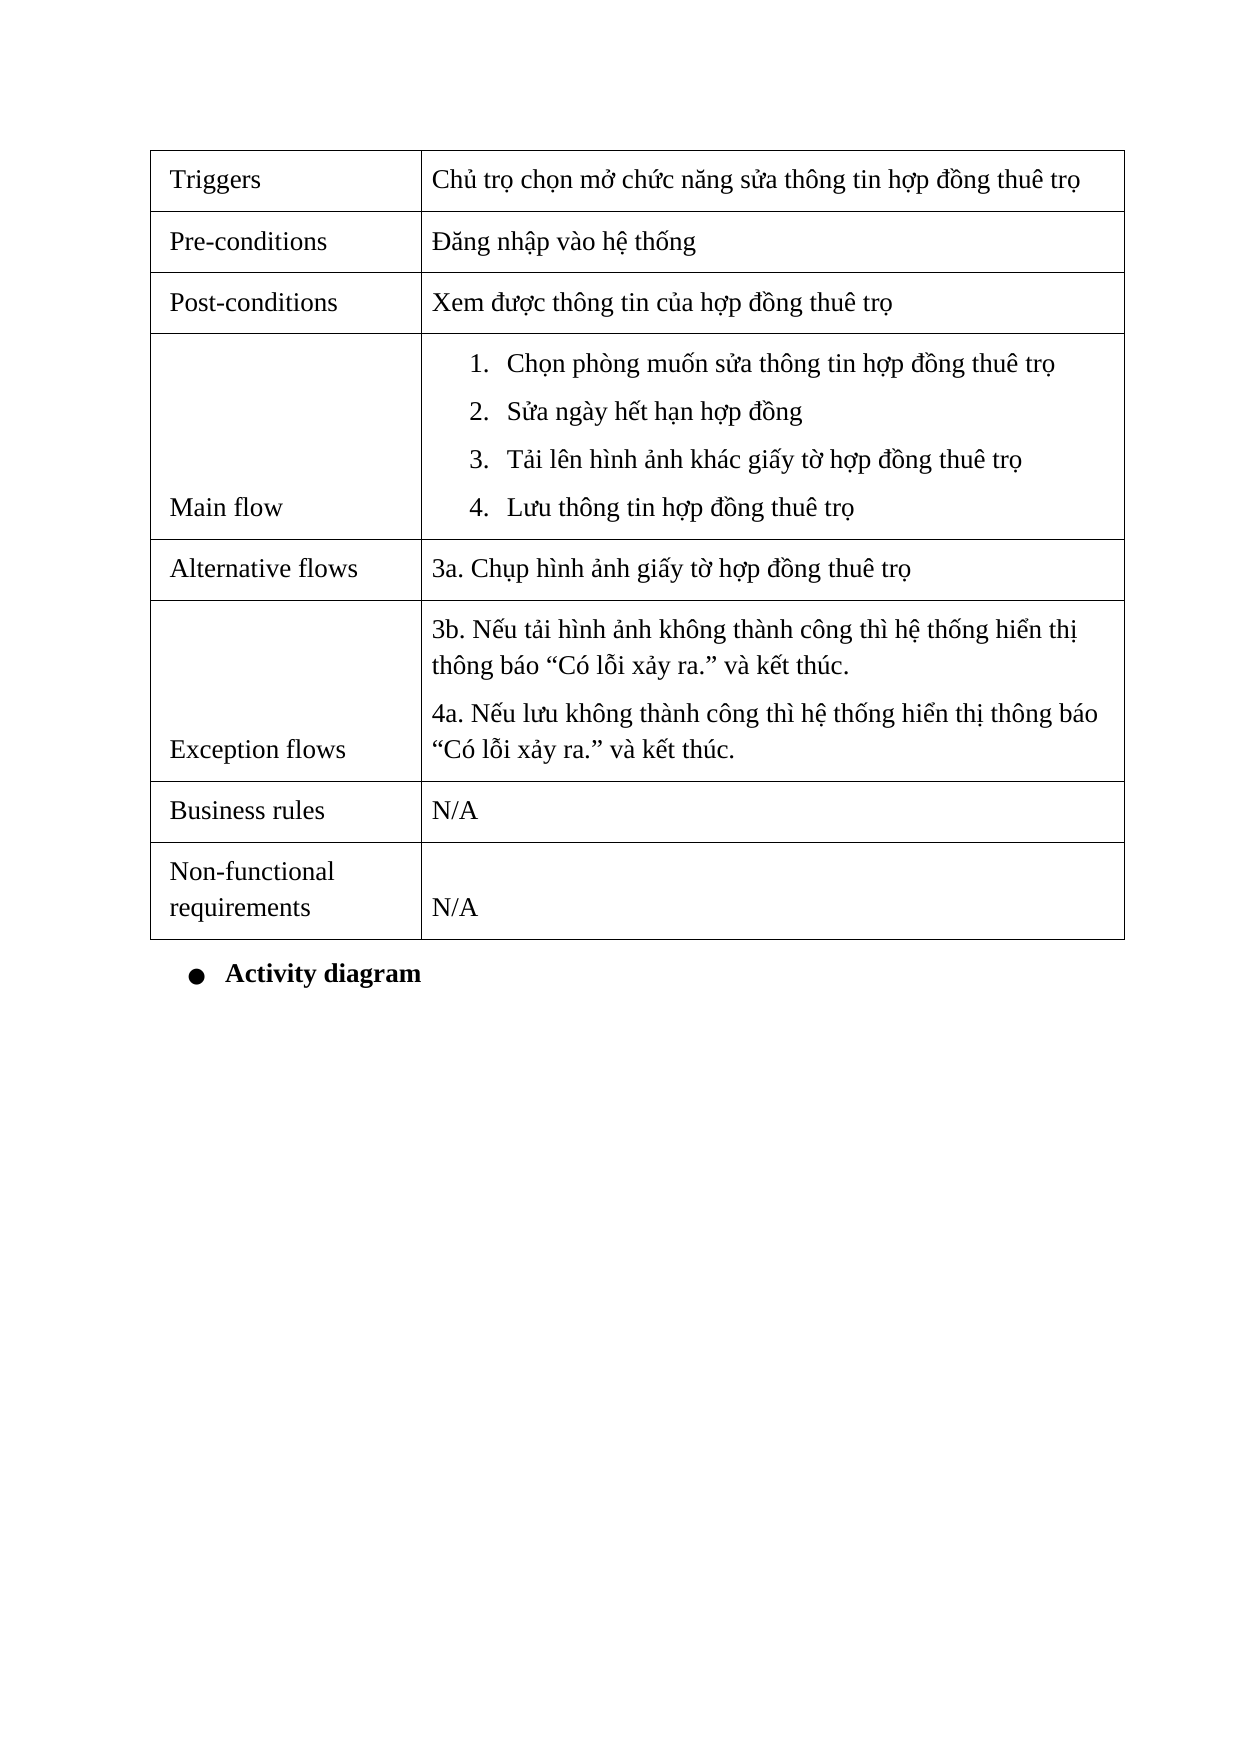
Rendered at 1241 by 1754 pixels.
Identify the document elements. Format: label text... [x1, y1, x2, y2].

table_cell Chọn phòng muốn sửa thông tin hợp đồng thuê trọ Sửa ngày hết hạn hợp đồng Tải lên hình ảnh khác giấy tờ hợp đồng thuê trọ Lưu thông tin hợp đồng thuê trọ [422, 334, 1124, 539]
table_cell Pre-conditions [151, 212, 421, 272]
table_cell 3b. Nếu tải hình ảnh không thành công thì hệ thống hiển thị thông báo “Có lỗi xảy ra.” và kết thúc. 4a. Nếu lưu không thành công thì hệ thống hiển thị thông báo “Có lỗi xảy ra.” và kết thúc. [422, 601, 1124, 781]
table_cell Đăng nhập vào hệ thống [422, 212, 1124, 272]
table_cell Alternative flows [151, 540, 421, 600]
table_cell Main flow [151, 334, 421, 539]
table_cell Business rules [151, 782, 421, 842]
table_cell Non-functional requirements [151, 843, 421, 938]
table_cell Exception flows [151, 601, 421, 781]
table_cell 3a. Chụp hình ảnh giấy tờ hợp đồng thuê trọ [422, 540, 1124, 600]
table_cell Triggers [151, 151, 421, 211]
table_cell Xem được thông tin của hợp đồng thuê trọ [422, 273, 1124, 333]
table_cell N/A [422, 843, 1124, 938]
list Activity diagram [187, 952, 1090, 995]
table_cell Post-conditions [151, 273, 421, 333]
table_cell Chủ trọ chọn mở chức năng sửa thông tin hợp đồng thuê trọ [422, 151, 1124, 211]
table_cell N/A [422, 782, 1124, 842]
